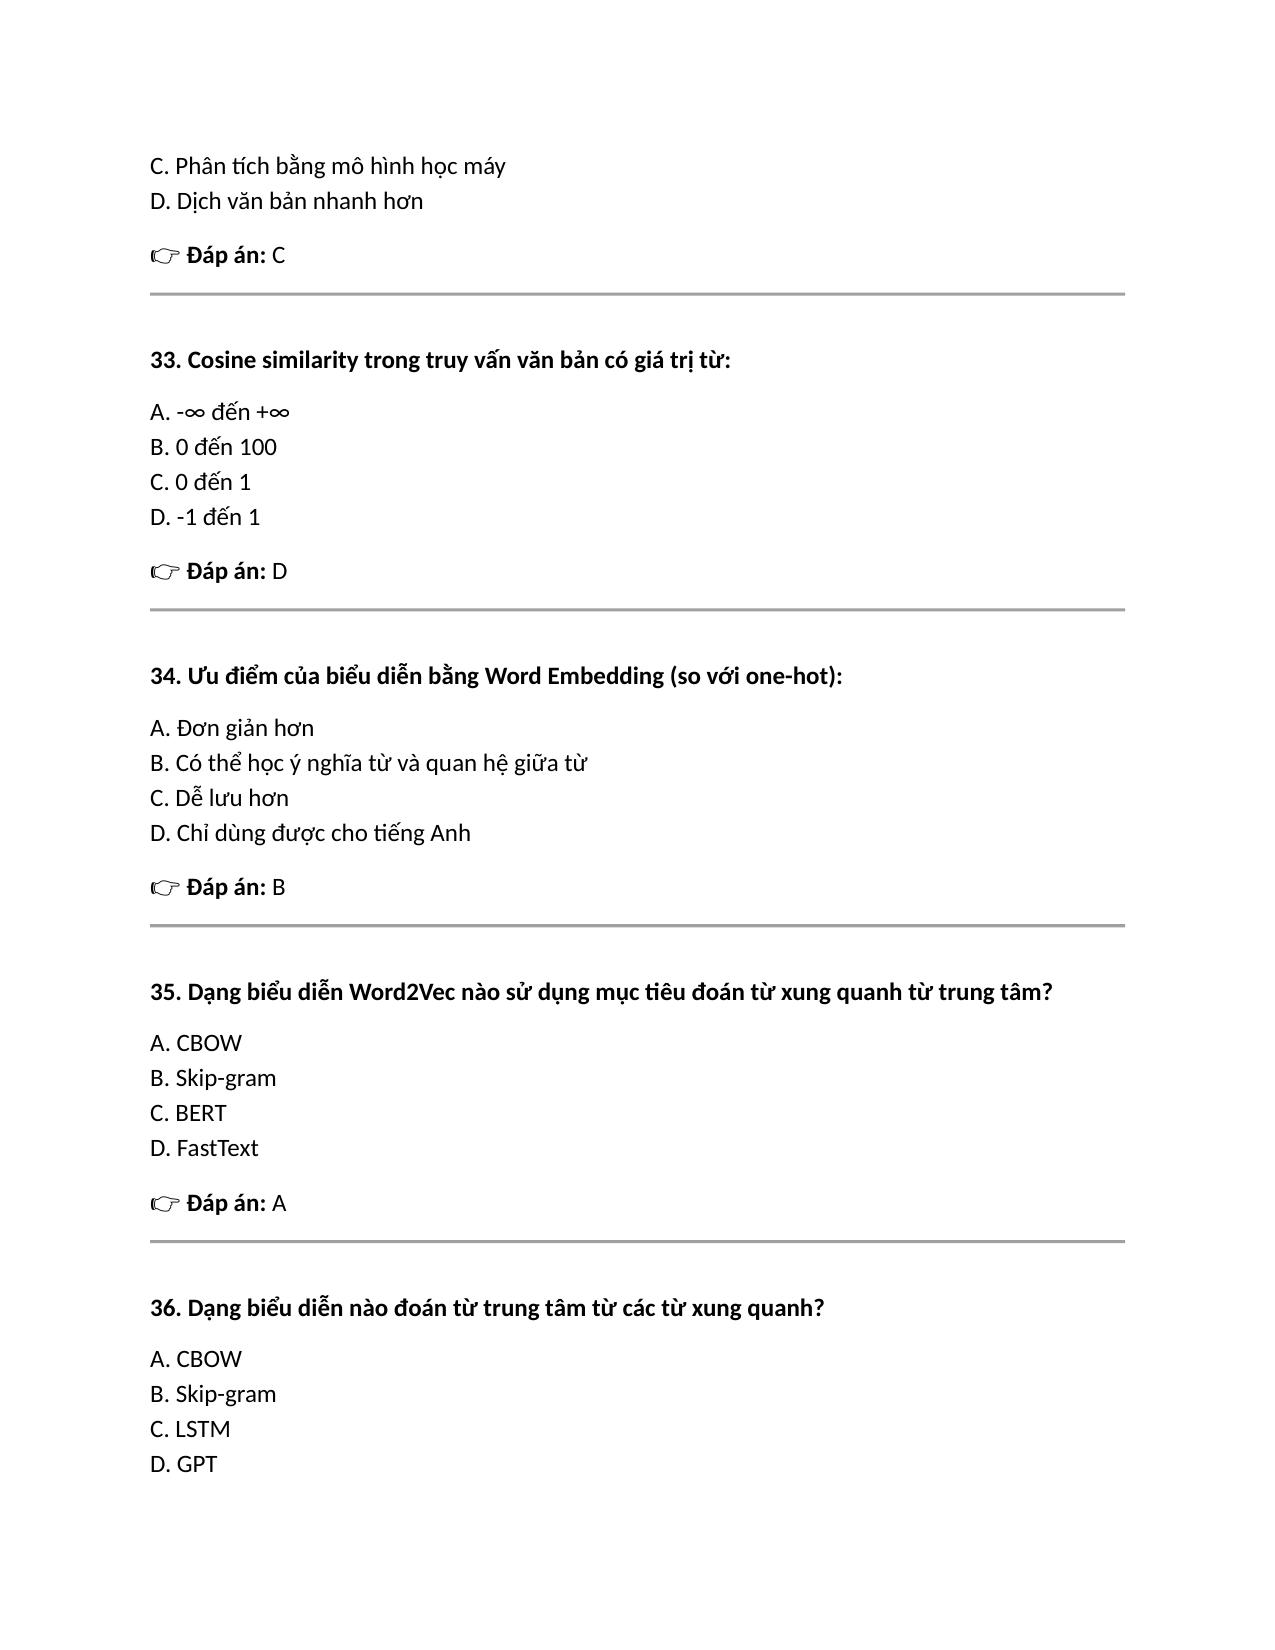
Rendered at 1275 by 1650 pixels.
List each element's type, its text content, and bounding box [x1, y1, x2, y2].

text 👉 Đáp án: A [150, 1184, 1125, 1218]
text 35. Dạng biểu diễn Word2Vec nào sử dụng mục tiêu đoán từ xung quanh từ trung tâm? [150, 976, 1125, 1006]
text 34. Ưu điểm của biểu diễn bằng Word Embedding (so với one-hot): [150, 660, 1125, 691]
text 👉 Đáp án: C [150, 237, 1125, 271]
text 36. Dạng biểu diễn nào đoán từ trung tâm từ các từ xung quanh? [150, 1292, 1125, 1322]
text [150, 150, 1125, 216]
text A. -∞ đến +∞ B. 0 đến 100 C. 0 đến 1 D. -1 đến 1 [150, 396, 1125, 531]
text 33. Cosine similarity trong truy vấn văn bản có giá trị từ: [150, 344, 1125, 375]
text A. CBOW B. Skip-gram C. BERT D. FastText [150, 1027, 1125, 1163]
text 👉 Đáp án: B [150, 868, 1125, 902]
text A. Đơn giản hơn B. Có thể học ý nghĩa từ và quan hệ giữa từ C. Dễ lưu hơn D. Chỉ dùng được cho tiếng Anh [150, 712, 1125, 847]
text A. CBOW B. Skip-gram C. LSTM D. GPT [150, 1343, 1125, 1479]
text 👉 Đáp án: D [150, 552, 1125, 587]
